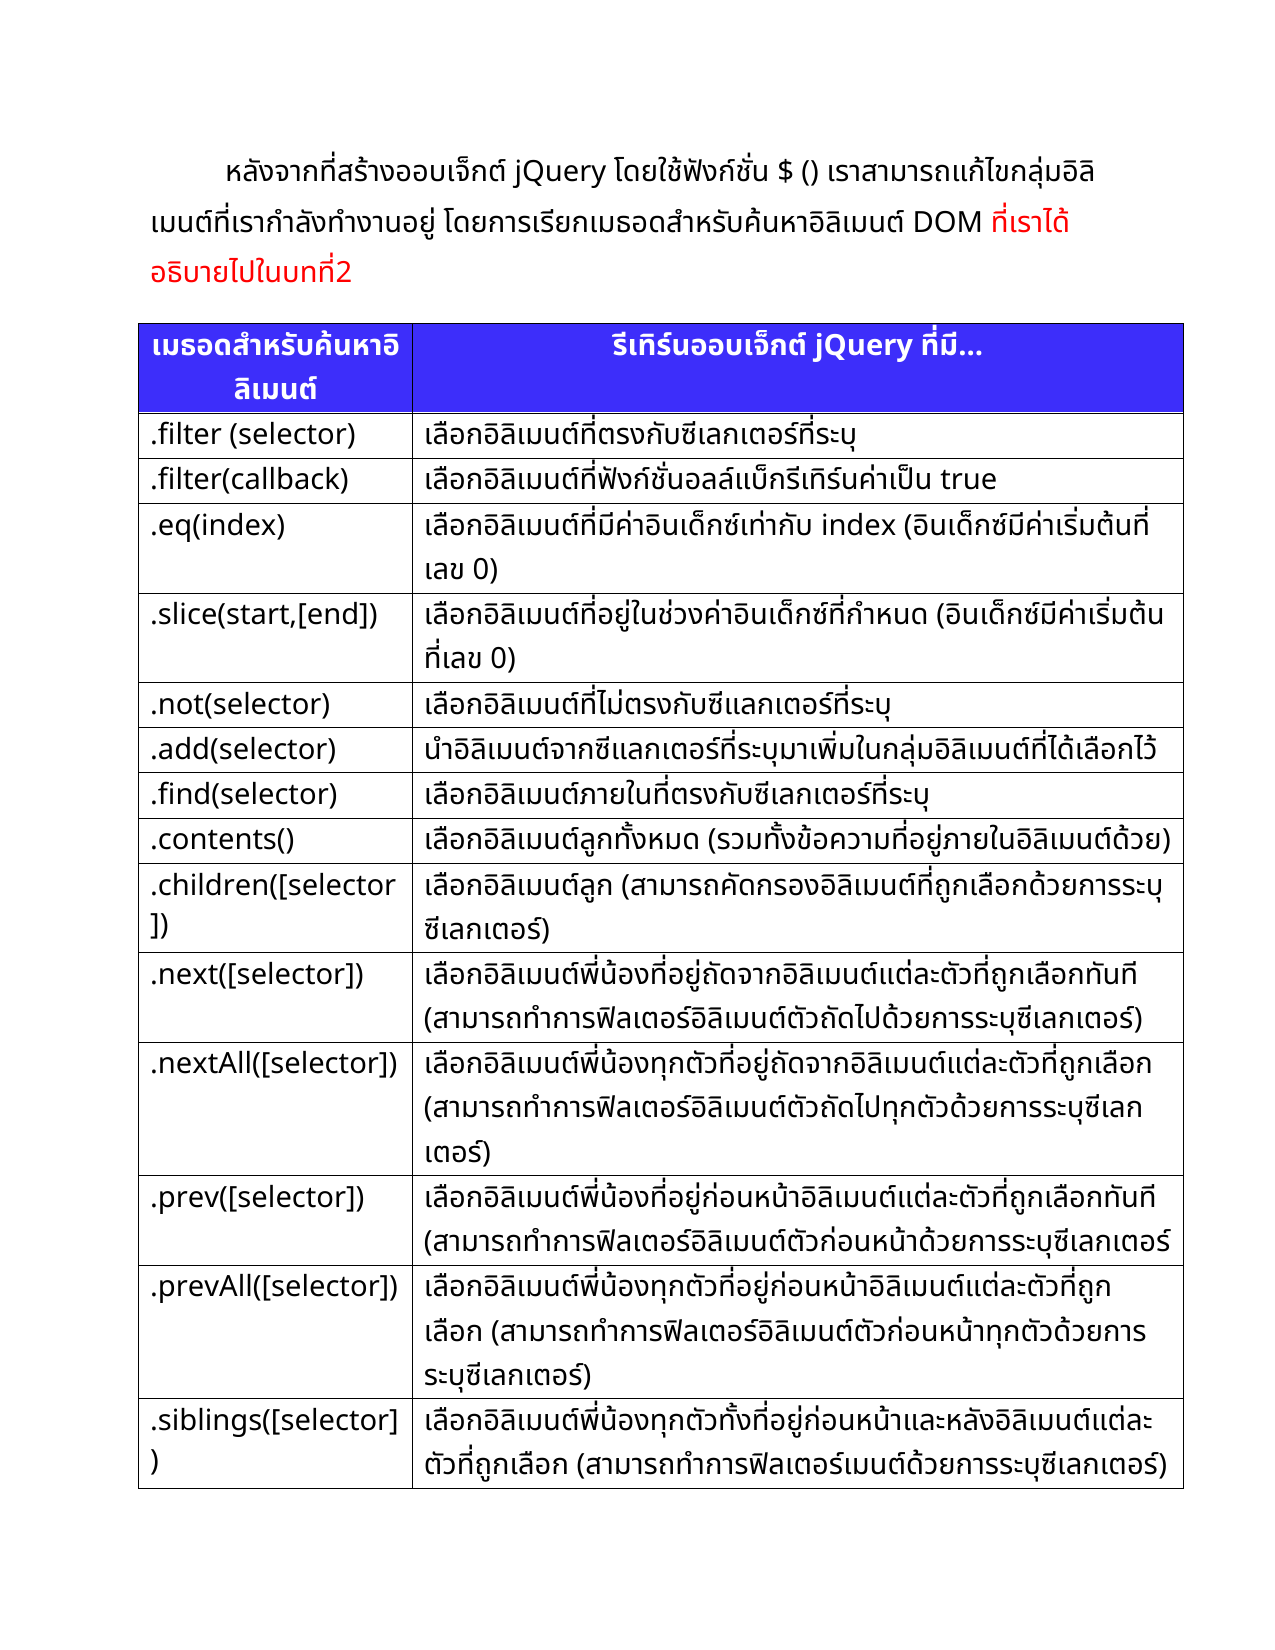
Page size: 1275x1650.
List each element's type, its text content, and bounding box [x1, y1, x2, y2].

table_cell .nextAll([selector]) [139, 1043, 412, 1175]
table_cell เลือกอิลิเมนต์ที่ไม่ตรงกับซีแลกเตอร์ที่ระบุ [413, 683, 1183, 727]
table_cell .slice(start,[end]) [139, 594, 412, 682]
table_cell เลือกอิลิเมนต์พี่น้องที่อยู่ก่อนหน้าอิลิเมนต์แต่ละตัวที่ถูกเลือกทันที (สามารถทำการฟิลเตอร์อิลิเมนต์ตัวก่อนหน้าด้วยการระบุซีเลกเตอร์ [413, 1176, 1183, 1265]
table_cell .prevAll([selector]) [139, 1266, 412, 1398]
table_cell .find(selector) [139, 773, 412, 817]
table_cell เลือกอิลิเมนต์ที่อยู่ในช่วงค่าอินเด็กซ์ที่กำหนด (อินเด็กซ์มีค่าเริ่มต้นที่เลข 0) [413, 594, 1183, 682]
table_cell .prev([selector]) [139, 1176, 412, 1265]
table_cell เลือกอิลิเมนต์พี่น้องที่อยู่ถัดจากอิลิเมนต์แต่ละตัวที่ถูกเลือกทันที (สามารถทำการฟิลเตอร์อิลิเมนต์ตัวถัดไปด้วยการระบุซีเลกเตอร์) [413, 953, 1183, 1042]
table_cell .not(selector) [139, 683, 412, 727]
table_cell เลือกอิลิเมนต์ลูก (สามารถคัดกรองอิลิเมนต์ที่ถูกเลือกด้วยการระบุซีเลกเตอร์) [413, 864, 1183, 952]
table_cell เลือกอิลิเมนต์พี่น้องทุกตัวทั้งที่อยู่ก่อนหน้าและหลังอิลิเมนต์แต่ละตัวที่ถูกเลือก (สามารถทำการฟิลเตอร์เมนต์ด้วยการระบุซีเลกเตอร์) [413, 1399, 1183, 1488]
table_cell เลือกอิลิเมนต์ที่มีค่าอินเด็กซ์เท่ากับ index (อินเด็กซ์มีค่าเริ่มต้นที่เลข 0) [413, 504, 1183, 592]
table_cell .contents() [139, 819, 412, 863]
table_cell .add(selector) [139, 728, 412, 772]
table_cell .siblings([selector]) [139, 1399, 412, 1488]
table_cell เลือกอิลิเมนต์พี่น้องทุกตัวที่อยู่ถัดจากอิลิเมนต์แต่ละตัวที่ถูกเลือก (สามารถทำการฟิลเตอร์อิลิเมนต์ตัวถัดไปทุกตัวด้วยการระบุซีเลกเตอร์) [413, 1043, 1183, 1175]
table_cell .filter (selector) [139, 414, 412, 458]
table_cell .next([selector]) [139, 953, 412, 1042]
table_cell .filter(callback) [139, 459, 412, 503]
table_cell เลือกอิลิเมนต์ภายในที่ตรงกับซีเลกเตอร์ที่ระบุ [413, 773, 1183, 817]
table_cell .eq(index) [139, 504, 412, 592]
table_header เมธอดสำหรับค้นหาอิลิเมนต์ [139, 324, 412, 412]
text หลังจากที่สร้างออบเจ็กต์ jQuery โดยใช้ฟังก์ชั่น $ () เราสามารถแก้ไขกลุ่มอิลิเมนต์ที่เรากำลังทำงานอยู่ โดยการเรียกเมธอดสำหรับค้นหาอิลิเมนต์ DOM ที่เราได้อธิบายไปในบทที่2 [150, 150, 1125, 296]
table_cell เลือกอิลิเมนต์ที่ตรงกับซีเลกเตอร์ที่ระบุ [413, 414, 1183, 458]
table_cell เลือกอิลิเมนต์พี่น้องทุกตัวที่อยู่ก่อนหน้าอิลิเมนต์แต่ละตัวที่ถูกเลือก (สามารถทำการฟิลเตอร์อิลิเมนต์ตัวก่อนหน้าทุกตัวด้วยการระบุซีเลกเตอร์) [413, 1266, 1183, 1398]
table_cell นำอิลิเมนต์จากซีแลกเตอร์ที่ระบุมาเพิ่มในกลุ่มอิลิเมนต์ที่ได้เลือกไว้ [413, 728, 1183, 772]
table_cell เลือกอิลิเมนต์ที่ฟังก์ชั่นอลล์แบ็กรีเทิร์นค่าเป็น true [413, 459, 1183, 503]
table_header รีเทิร์นออบเจ็กต์ jQuery ที่มี... [413, 324, 1183, 412]
table_cell .children([selector]) [139, 864, 412, 952]
table_cell เลือกอิลิเมนต์ลูกทั้งหมด (รวมทั้งข้อความที่อยู่ภายในอิลิเมนต์ด้วย) [413, 819, 1183, 863]
